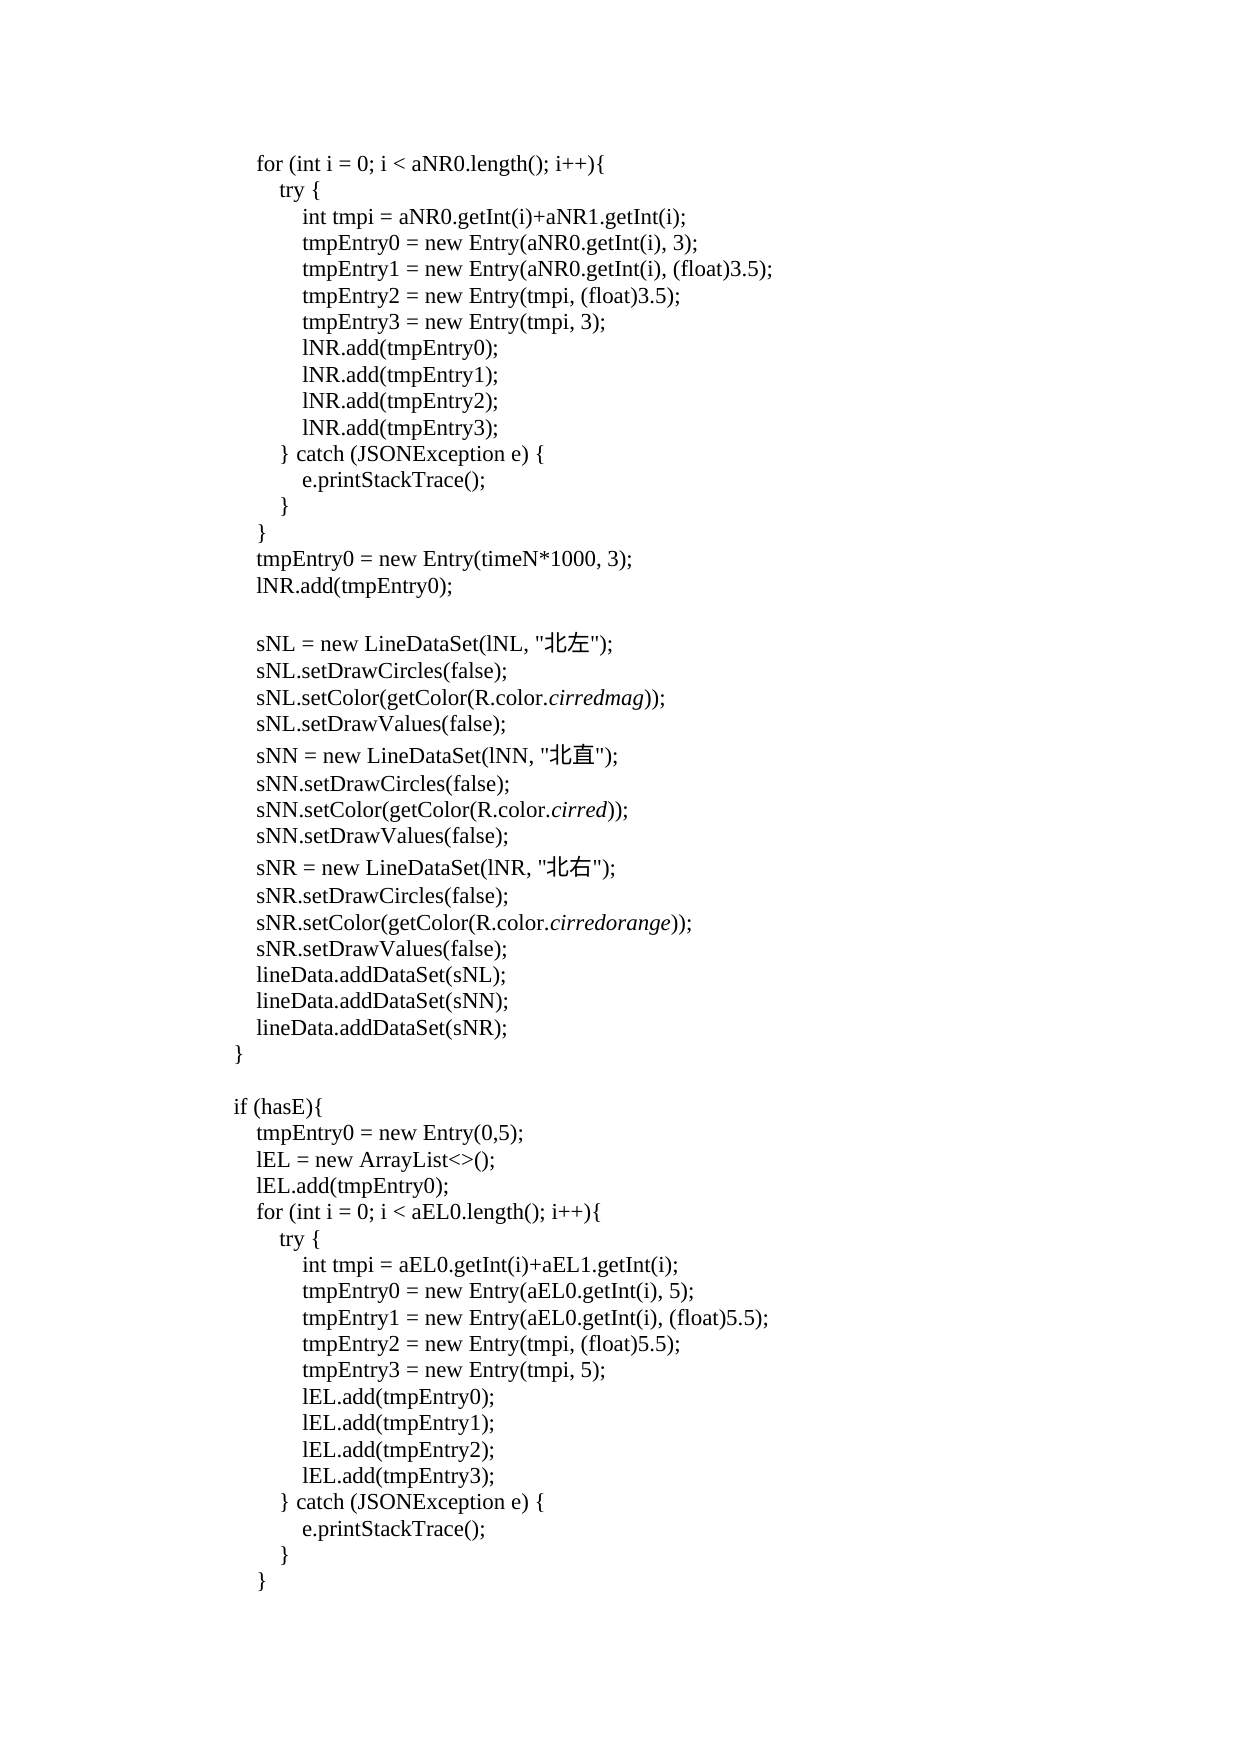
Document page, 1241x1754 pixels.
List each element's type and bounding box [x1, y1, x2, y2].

text [187, 150, 1053, 1594]
